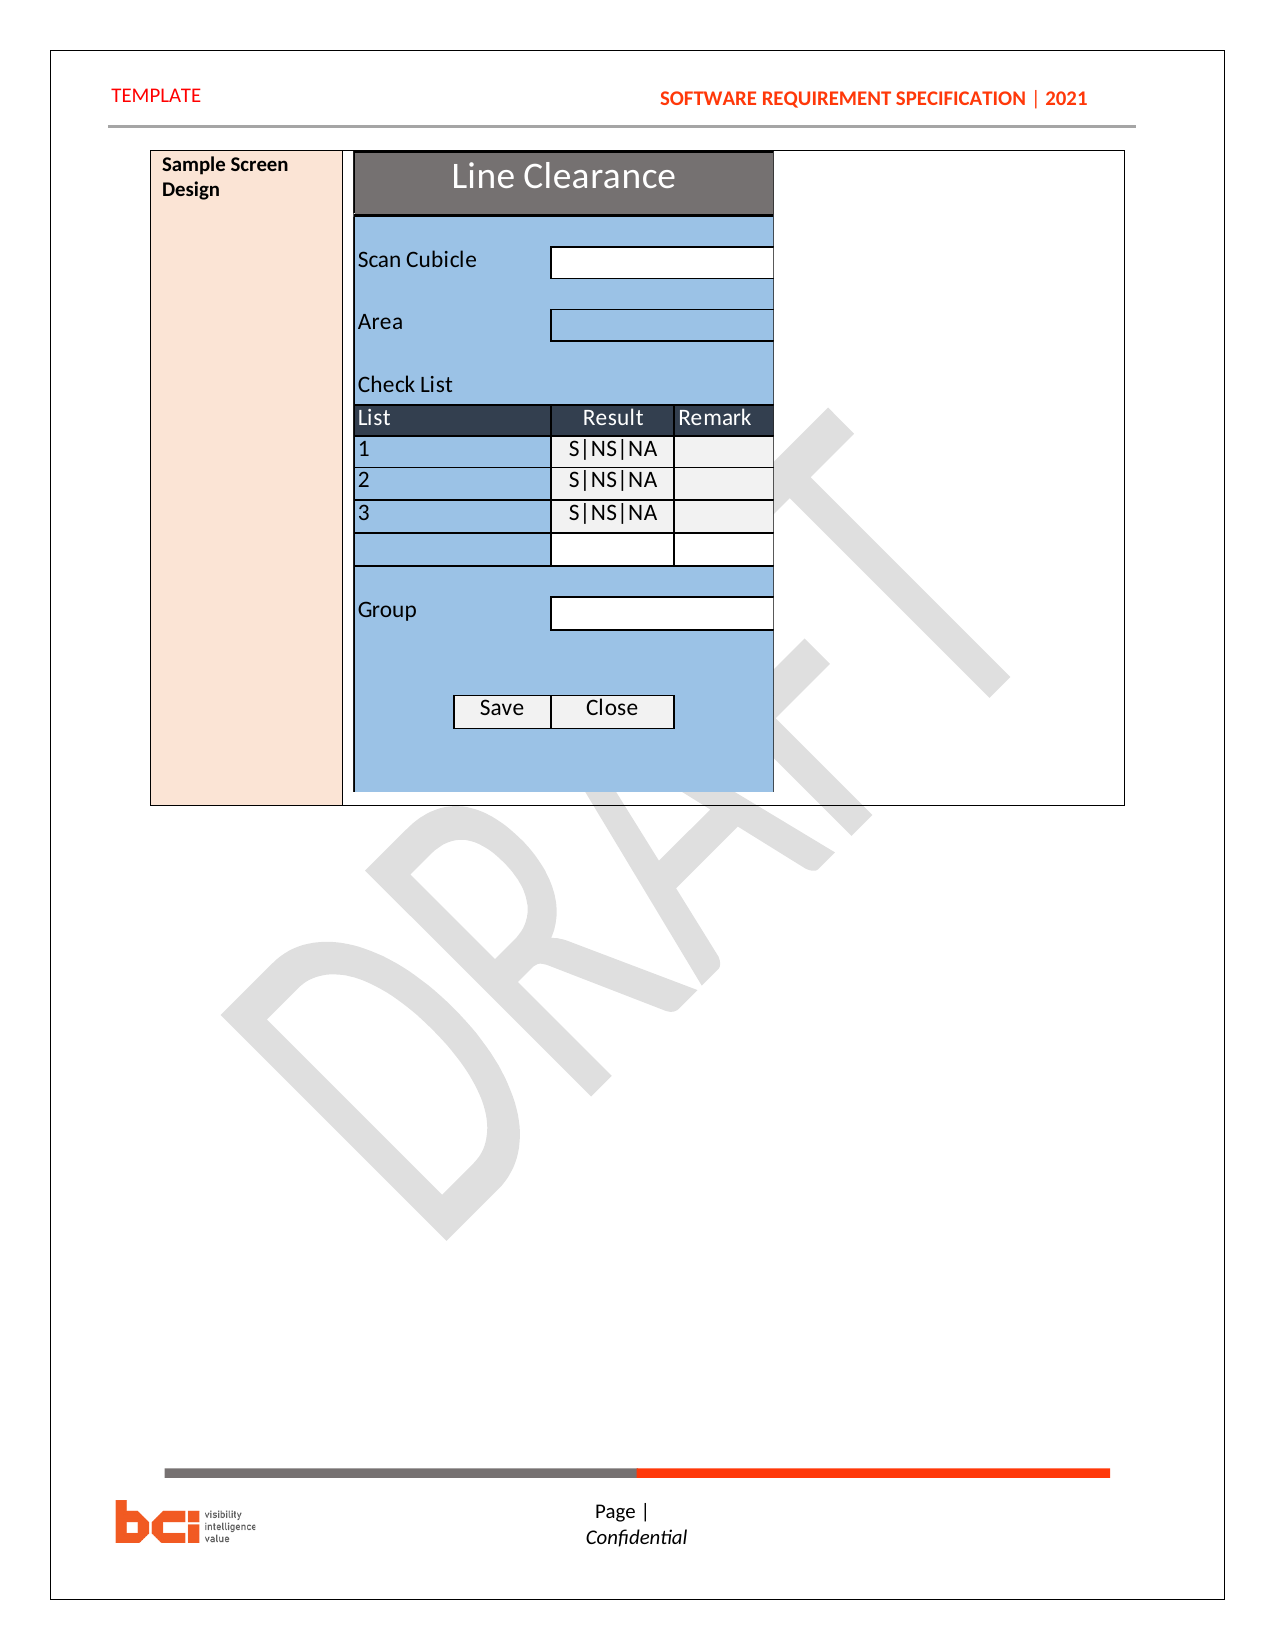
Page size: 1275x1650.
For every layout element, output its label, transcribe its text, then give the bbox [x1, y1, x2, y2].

table_cell Sample Screen Design [151, 151, 342, 805]
picture [114, 1495, 255, 1543]
table_cell [343, 151, 1124, 805]
